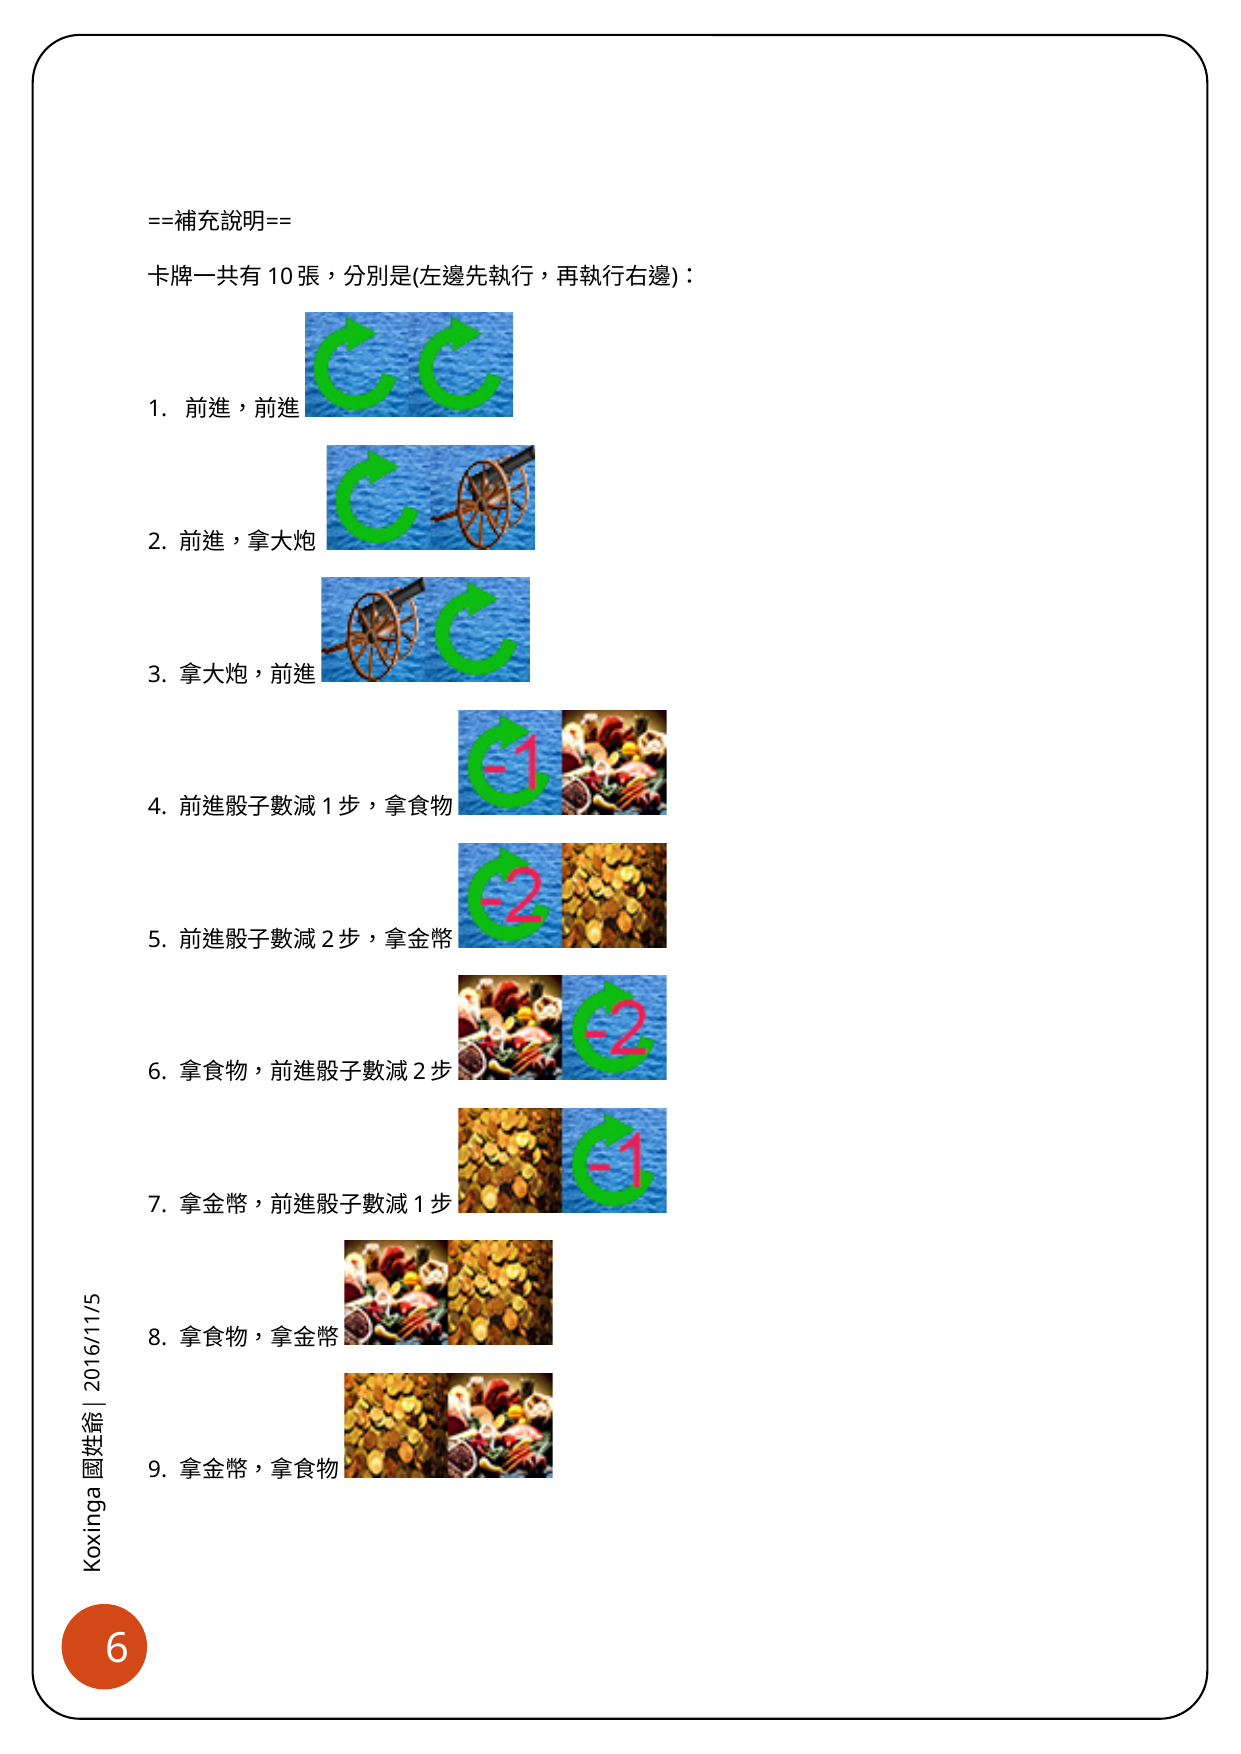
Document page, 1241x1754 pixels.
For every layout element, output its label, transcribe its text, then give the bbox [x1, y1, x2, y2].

picture [458, 710, 667, 815]
text 卡牌一共有10張，分別是(左邊先執行，再執行右邊)： [148, 258, 1092, 291]
picture [326, 445, 536, 550]
text 4. 前進骰子數減1步，拿食物 [148, 710, 1092, 821]
picture [458, 1108, 667, 1213]
text 6. 拿食物，前進骰子數減2步 [148, 976, 1092, 1087]
text 3. 拿大炮，前進 [148, 578, 1092, 689]
picture [305, 312, 514, 417]
picture [321, 577, 530, 682]
picture [458, 975, 667, 1080]
text 8. 拿食物，拿金幣 [148, 1241, 1092, 1352]
text 2. 前進，拿大炮 [148, 445, 1092, 556]
picture [344, 1373, 553, 1478]
text 5. 前進骰子數減2步，拿金幣 [148, 843, 1092, 954]
picture [458, 843, 667, 948]
text 9. 拿金幣，拿食物 [148, 1373, 1092, 1484]
text 7. 拿金幣，前進骰子數減1步 [148, 1108, 1092, 1219]
picture [344, 1240, 553, 1345]
list 前進，前進 [148, 313, 1092, 423]
text ==補充說明== [148, 203, 1092, 236]
